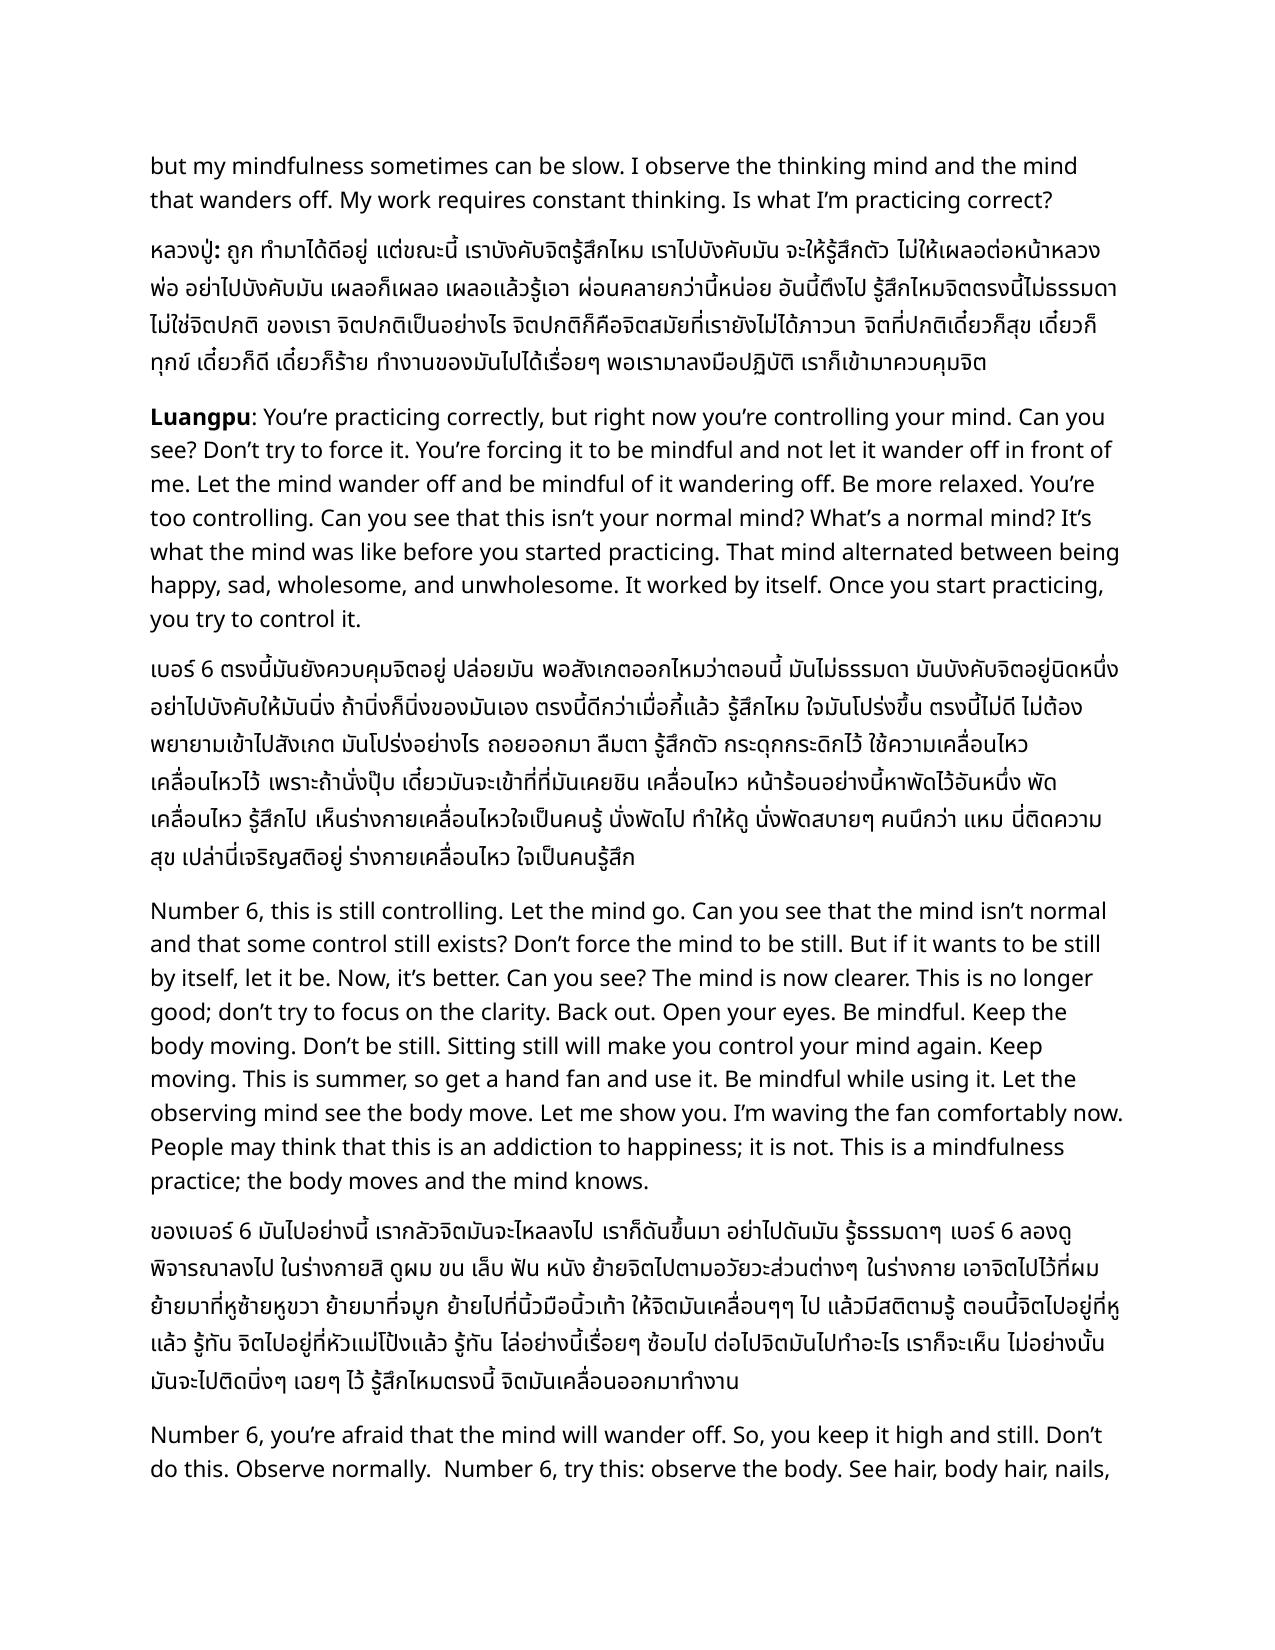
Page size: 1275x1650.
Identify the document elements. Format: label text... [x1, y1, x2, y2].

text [150, 1419, 1125, 1484]
text ของเบอร์ 6 มันไปอย่างนี้ เรากลัวจิตมันจะไหลลงไป เราก็ดันขึ้นมา อย่าไปดันมัน รู้ธรรมดาๆ เบอร์ 6 ลองดู พิจารณาลงไป ในร่างกายสิ ดูผม ขน เล็บ ฟัน หนัง ย้ายจิตไปตามอวัยวะส่วนต่างๆ ในร่างกาย เอาจิตไปไว้ที่ผม ย้ายมาที่หูซ้ายหูขวา ย้ายมาที่จมูก ย้ายไปที่นิ้วมือนิ้วเท้า ให้จิตมันเคลื่อนๆๆ ไป แล้วมีสติตามรู้ ตอนนี้จิตไปอยู่ที่หูแล้ว รู้ทัน จิตไปอยู่ที่หัวแม่โป้งแล้ว รู้ทัน ไล่อย่างนี้เรื่อยๆ ซ้อมไป ต่อไปจิตมันไปทำอะไร เราก็จะเห็น ไม่อย่างนั้นมันจะไปติดนิ่งๆ เฉยๆ ไว้ รู้สึกไหมตรงนี้ จิตมันเคลื่อนออกมาทำงาน [150, 1215, 1125, 1399]
text เบอร์ 6 ตรงนี้มันยังควบคุมจิตอยู่ ปล่อยมัน พอสังเกตออกไหมว่าตอนนี้ มันไม่ธรรมดา มันบังคับจิตอยู่นิดหนึ่ง อย่าไปบังคับให้มันนิ่ง ถ้านิ่งก็นิ่งของมันเอง ตรงนี้ดีกว่าเมื่อกี้แล้ว รู้สึกไหม ใจมันโปร่งขึ้น ตรงนี้ไม่ดี ไม่ต้องพยายามเข้าไปสังเกต มันโปร่งอย่างไร ถอยออกมา ลืมตา รู้สึกตัว กระดุกกระดิกไว้ ใช้ความเคลื่อนไหว เคลื่อนไหวไว้ เพราะถ้านั่งปุ๊บ เดี๋ยวมันจะเข้าที่ที่มันเคยชิน เคลื่อนไหว หน้าร้อนอย่างนี้หาพัดไว้อันหนึ่ง พัด เคลื่อนไหว รู้สึกไป เห็นร่างกายเคลื่อนไหวใจเป็นคนรู้ นั่งพัดไป ทำให้ดู นั่งพัดสบายๆ คนนึกว่า แหม นี่ติดความสุข เปล่านี่เจริญสติอยู่ ร่างกายเคลื่อนไหว ใจเป็นคนรู้สึก [150, 653, 1125, 875]
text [150, 150, 1125, 215]
text Number 6, this is still controlling. Let the mind go. Can you see that the mind isn’t normal and that some control still exists? Don’t force the mind to be still. But if it wants to be still by itself, let it be. Now, it’s better. Can you see? The mind is now clearer. This is no longer good; don’t try to focus on the clarity. Back out. Open your eyes. Be mindful. Keep the body moving. Don’t be still. Sitting still will make you control your mind again. Keep moving. This is summer, so get a hand fan and use it. Be mindful while using it. Let the observing mind see the body move. Let me show you. I’m waving the fan comfortably now. People may think that this is an addiction to happiness; it is not. This is a mindfulness practice; the body moves and the mind knows. [150, 894, 1125, 1196]
text Luangpu: You’re practicing correctly, but right now you’re controlling your mind. Can you see? Don’t try to force it. You’re forcing it to be mindful and not let it wander off in front of me. Let the mind wander off and be mindful of it wandering off. Be more relaxed. You’re too controlling. Can you see that this isn’t your normal mind? What’s a normal mind? It’s what the mind was like before you started practicing. That mind alternated between being happy, sad, wholesome, and unwholesome. It worked by itself. Once you start practicing, you try to control it. [150, 401, 1125, 634]
text หลวงปู่: ถูก ทำมาได้ดีอยู่ แต่ขณะนี้ เราบังคับจิตรู้สึกไหม เราไปบังคับมัน จะให้รู้สึกตัว ไม่ให้เผลอต่อหน้าหลวงพ่อ อย่าไปบังคับมัน เผลอก็เผลอ เผลอแล้วรู้เอา ผ่อนคลายกว่านี้หน่อย อันนี้ตึงไป รู้สึกไหมจิตตรงนี้ไม่ธรรมดา ไม่ใช่จิตปกติ ของเรา จิตปกติเป็นอย่างไร จิตปกติก็คือจิตสมัยที่เรายังไม่ได้ภาวนา จิตที่ปกติเดี๋ยวก็สุข เดี๋ยวก็ทุกข์ เดี๋ยวก็ดี เดี๋ยวก็ร้าย ทำงานของมันไปได้เรื่อยๆ พอเรามาลงมือปฏิบัติ เราก็เข้ามาควบคุมจิต [150, 234, 1125, 381]
